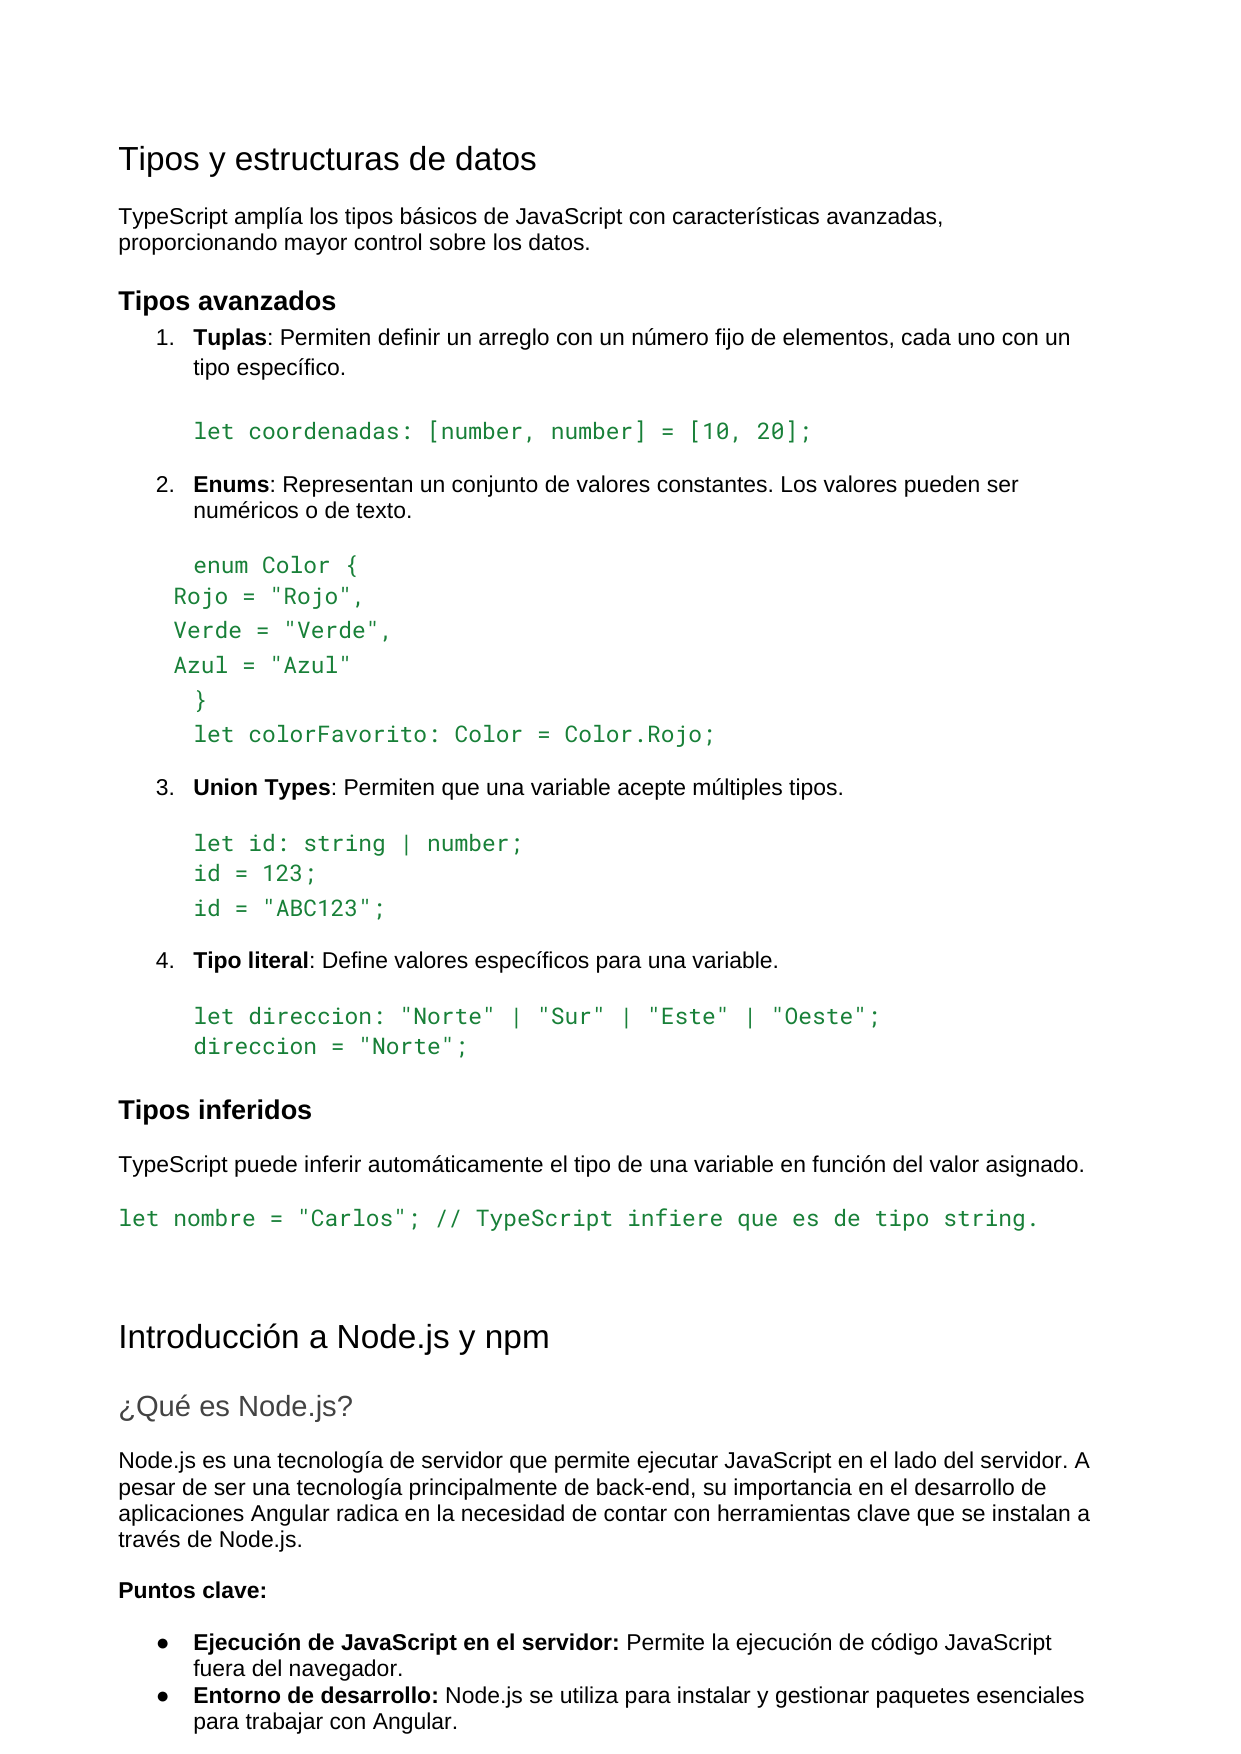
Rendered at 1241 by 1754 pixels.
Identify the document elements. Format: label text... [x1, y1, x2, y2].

subtitle Tipos inferidos [118, 1094, 1090, 1126]
list Tipo literal: Define valores específicos para una variable. let direccion: "Norte" | "Sur" | "Este" | "Oeste"; [156, 947, 1090, 1030]
text Rojo = "Rojo", [118, 580, 1090, 610]
subtitle ¿Qué es Node.js? [118, 1388, 1090, 1422]
text TypeScript puede inferir automáticamente el tipo de una variable en función del valor asignado. [118, 1151, 1090, 1177]
list Enums: Representan un conjunto de valores constantes. Los valores pueden ser numéricos o de texto. enum Color { [156, 471, 1090, 580]
text TypeScript amplía los tipos básicos de JavaScript con características avanzadas, proporcionando mayor control sobre los datos. [118, 203, 1090, 255]
text id = 123; [193, 857, 1090, 887]
list Entorno de desarrollo: Node.js se utiliza para instalar y gestionar paquetes esenciales para trabajar con Angular. [156, 1682, 1090, 1734]
text Puntos clave: [118, 1577, 1090, 1604]
text Azul = "Azul" [118, 649, 1090, 680]
text id = "ABC123"; [193, 892, 1090, 922]
list Tuplas: Permiten definir un arreglo con un número fijo de elementos, cada uno con un tipo específico. let coordenadas: [number, number] = [10, 20]; [156, 324, 1090, 446]
text let nombre = "Carlos"; // TypeScript infiere que es de tipo string. [118, 1202, 1090, 1232]
subtitle Tipos avanzados [118, 284, 1090, 316]
text } [193, 684, 1090, 714]
list Ejecución de JavaScript en el servidor: Permite la ejecución de código JavaScript fuera del navegador. [156, 1629, 1090, 1682]
text let colorFavorito: Color = Color.Rojo; [193, 719, 1090, 749]
text Verde = "Verde", [118, 615, 1090, 645]
subtitle Tipos y estructuras de datos [118, 139, 1090, 178]
text direccion = "Norte"; [193, 1030, 1090, 1061]
text Node.js es una tecnología de servidor que permite ejecutar JavaScript en el lado del servidor. A pesar de ser una tecnología principalmente de back-end, su importancia en el desarrollo de aplicaciones Angular radica en la necesidad de contar con herramientas clave que se instalan a través de Node.js. [118, 1447, 1090, 1552]
list Union Types: Permiten que una variable acepte múltiples tipos. let id: string | number; [156, 774, 1090, 857]
subtitle Introducción a Node.js y npm [118, 1317, 1090, 1355]
